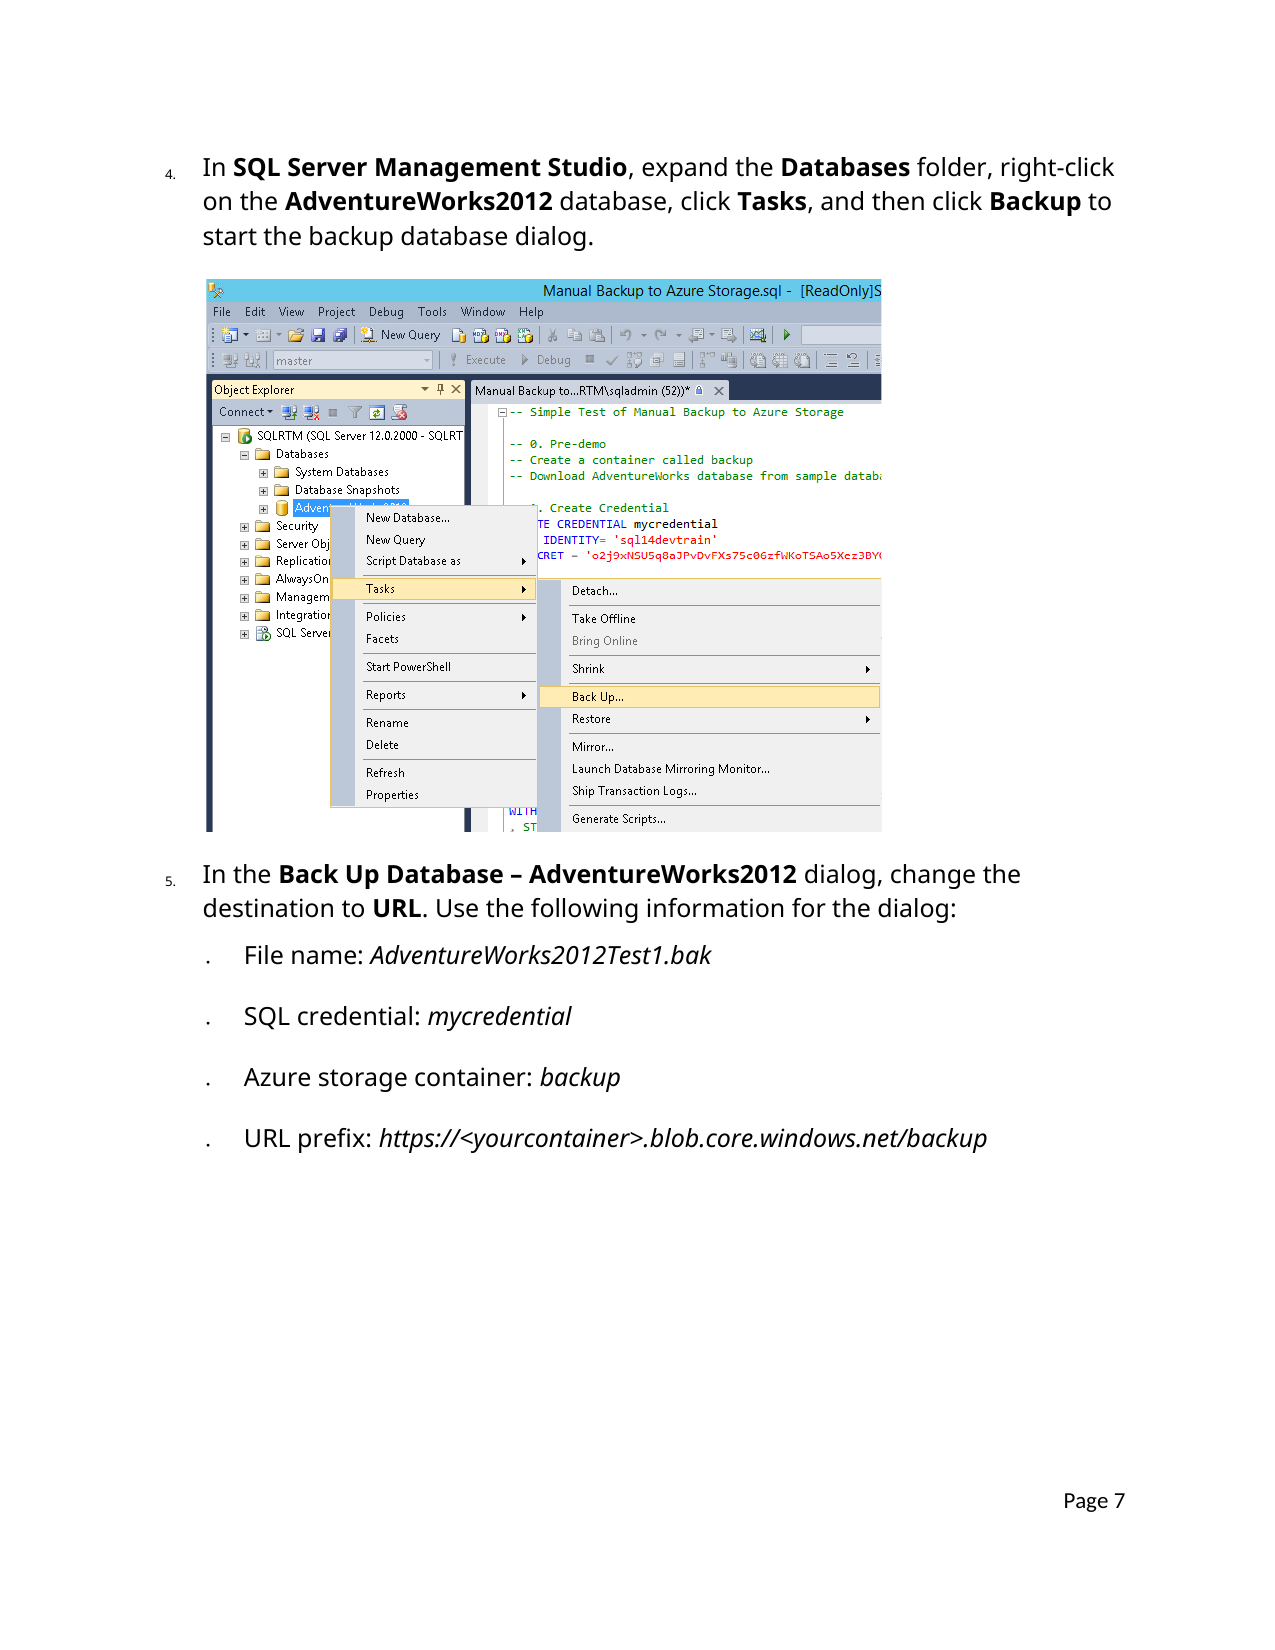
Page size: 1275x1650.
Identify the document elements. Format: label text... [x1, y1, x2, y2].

text File name: AdventureWorks2012Test1.bak [206, 937, 1125, 972]
text Azure storage container: backup [206, 1060, 1125, 1094]
text In the Back Up Database – AdventureWorks2012 dialog, change the destination to URL. Use the following information for the dialog: [165, 857, 1125, 925]
list In SQL Server Management Studio, expand the Databases folder, right-click on the AdventureWorks2012 database, click Tasks, and then click Backup to start the backup database dialog. [165, 150, 1125, 252]
picture [206, 279, 882, 832]
text URL prefix: https://<yourcontainer>.blob.core.windows.net/backup [206, 1121, 1125, 1155]
text SQL credential: mycredential [206, 999, 1125, 1033]
